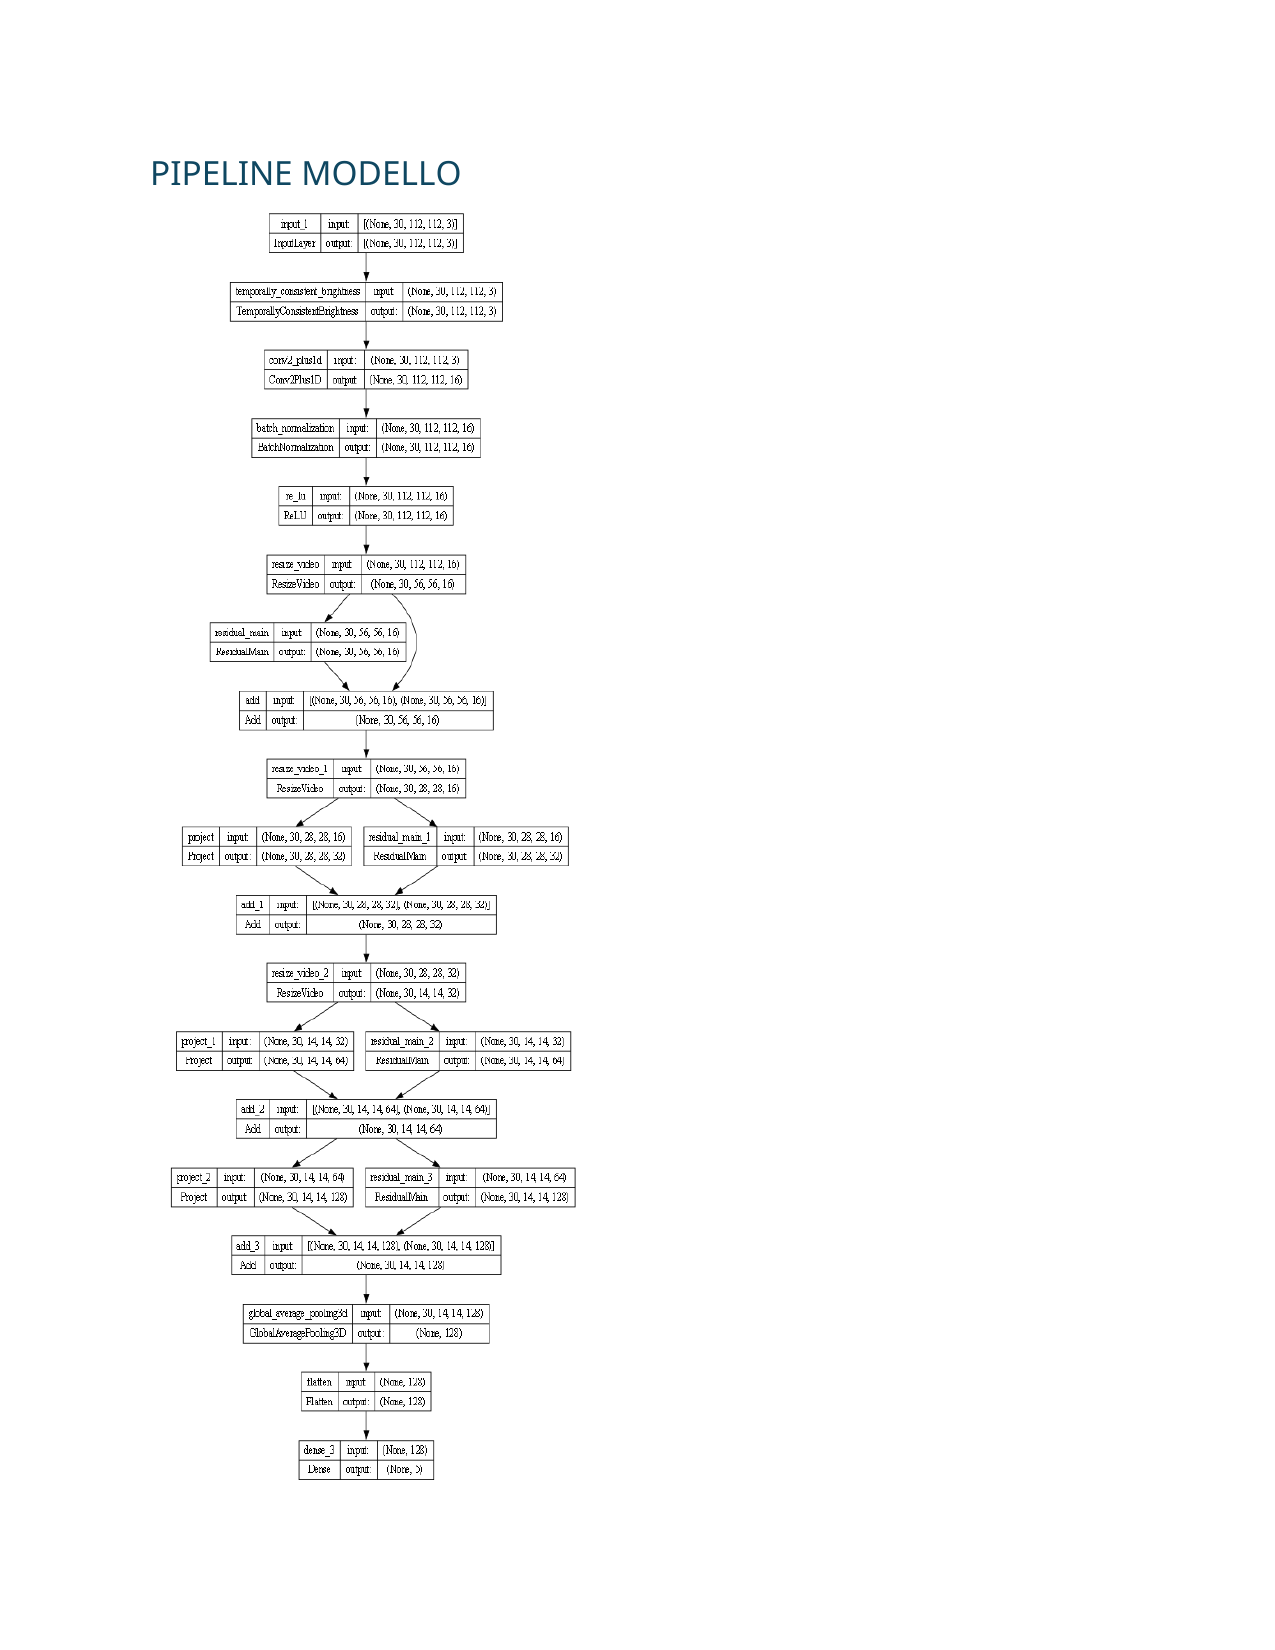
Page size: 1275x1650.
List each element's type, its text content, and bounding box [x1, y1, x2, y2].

subtitle PIPELINE MODELLO [150, 150, 1125, 195]
